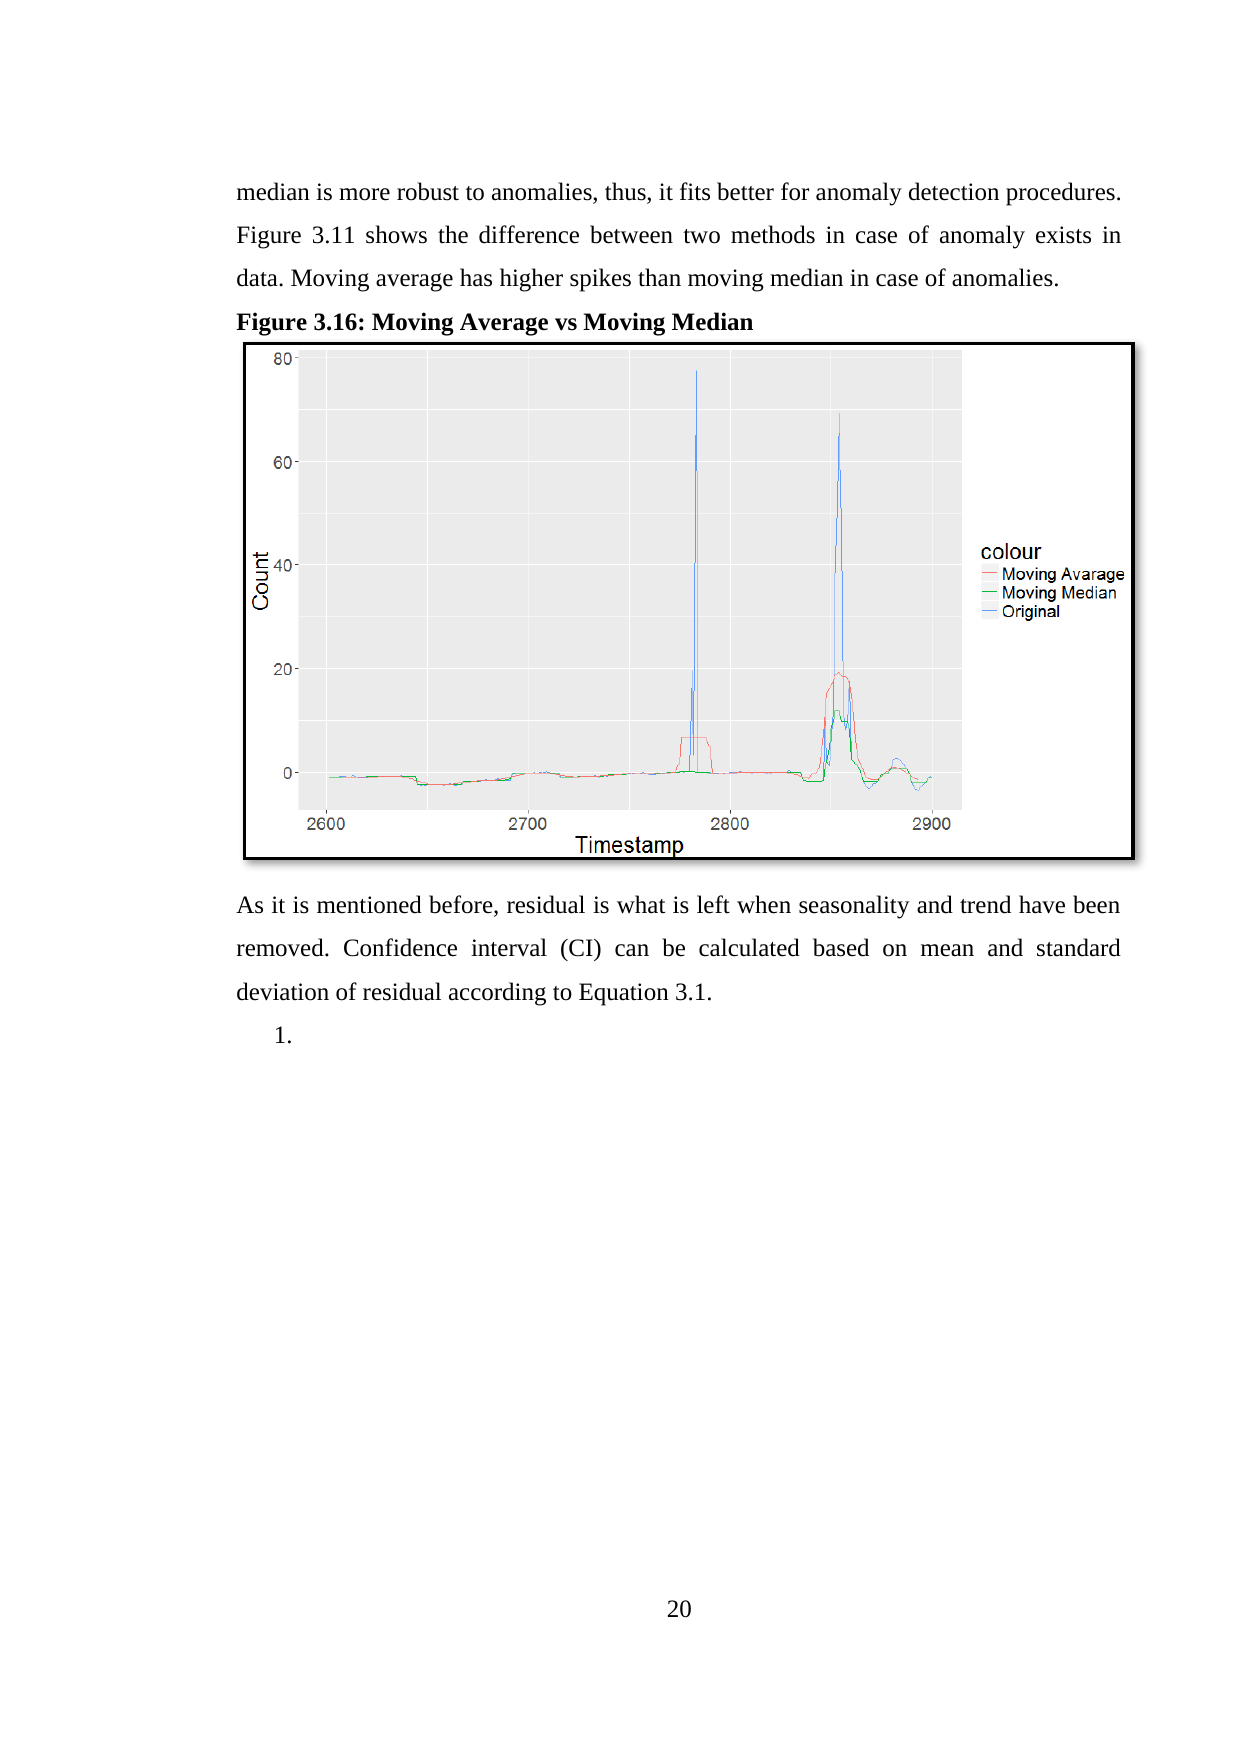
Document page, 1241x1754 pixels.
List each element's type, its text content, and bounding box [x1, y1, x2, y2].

text As it is mentioned before, residual is what is left when seasonality and trend have been removed. Confidence interval (CI) can be calculated based on mean and standard deviation of residual according to Equation 3.1. [236, 890, 1122, 1005]
picture [246, 345, 1131, 857]
